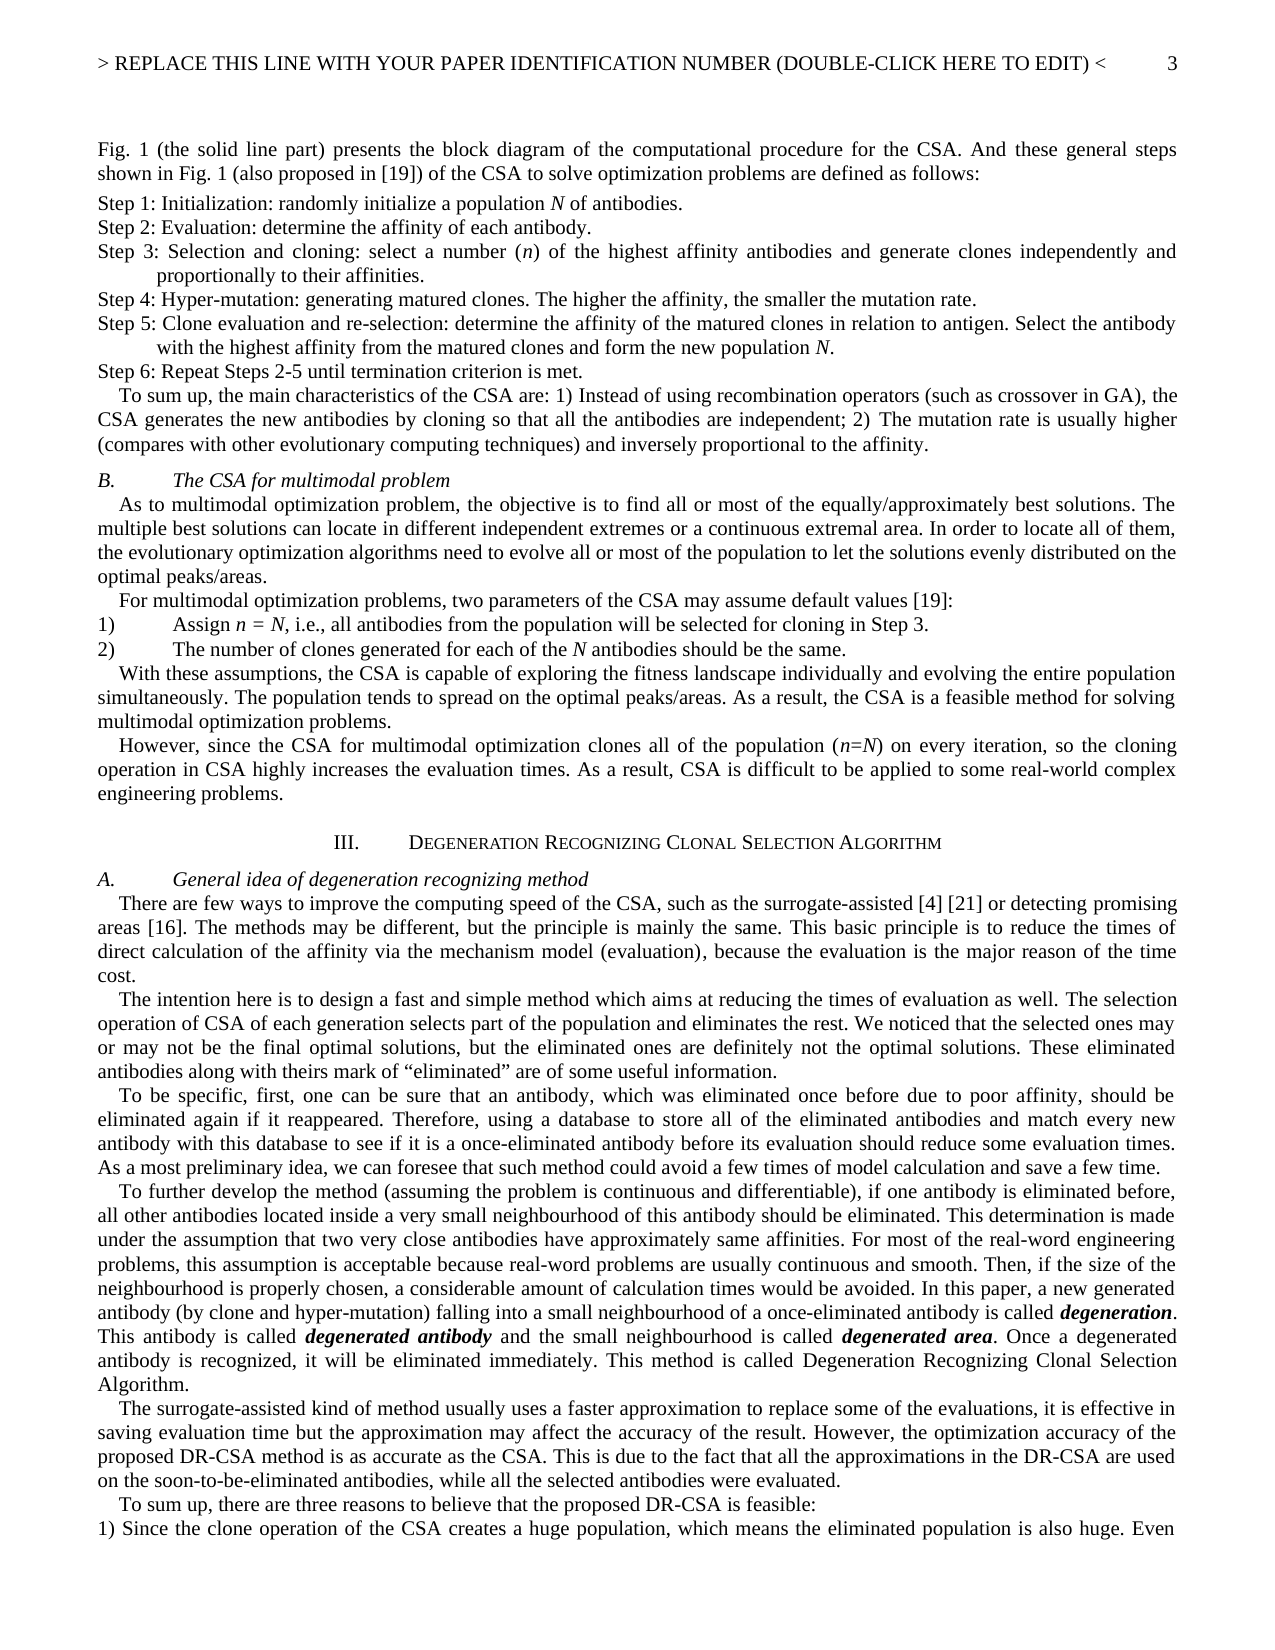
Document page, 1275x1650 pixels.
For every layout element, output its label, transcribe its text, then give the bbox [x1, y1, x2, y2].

text The surrogate-assisted kind of method usually uses a faster approximation to replace some of the evaluations, it is effective in saving evaluation time but the approximation may affect the accuracy of the result. However, the optimization accuracy of the proposed DR-CSA method is as accurate as the CSA. This is due to the fact that all the approximations in the DR-CSA are used on the soon-to-be-eliminated antibodies, while all the selected antibodies were evaluated. [97, 1396, 1177, 1492]
text With these assumptions, the CSA is capable of exploring the fitness landscape individually and evolving the entire population simultaneously. The population tends to spread on the optimal peaks/areas. As a result, the CSA is a feasible method for solving multimodal optimization problems. [97, 661, 1177, 733]
subtitle 2) The number of clones generated for each of the N antibodies should be the same. [97, 636, 1177, 661]
text To sum up, the main characteristics of the CSA are: 1) Instead of using recombination operators (such as crossover in GA), the CSA generates the new antibodies by cloning so that all the antibodies are independent; 2) The mutation rate is usually higher (compares with other evolutionary computing techniques) and inversely proportional to the affinity. [97, 383, 1177, 456]
text The intention here is to design a fast and simple method which aims at reducing the times of evaluation as well. The selection operation of CSA of each generation selects part of the population and eliminates the rest. We noticed that the selected ones may or may not be the final optimal solutions, but the eliminated ones are definitely not the optimal solutions. These eliminated antibodies along with theirs mark of “eliminated” are of some useful information. [97, 987, 1177, 1083]
text Fig. 1 (the solid line part) presents the block diagram of the computational procedure for the CSA. And these general steps shown in Fig. 1 (also proposed in [19]) of the CSA to solve optimization problems are defined as follows: [97, 136, 1177, 184]
text To be specific, first, one can be sure that an antibody, which was eliminated once before due to poor affinity, should be eliminated again if it reappeared. Therefore, using a database to store all of the eliminated antibodies and match every new antibody with this database to see if it is a once-eliminated antibody before its evaluation should reduce some evaluation times. As a most preliminary idea, we can foresee that such method could avoid a few times of model calculation and save a few time. [97, 1083, 1177, 1179]
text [97, 1516, 1177, 1540]
text Step 4: Hyper-mutation: generating matured clones. The higher the affinity, the smaller the mutation rate. [97, 287, 1177, 311]
text As to multimodal optimization problem, the objective is to find all or most of the equally/approximately best solutions. The multiple best solutions can locate in different independent extremes or a continuous extremal area. In order to locate all of them, the evolutionary optimization algorithms need to evolve all or most of the population to let the solutions evenly distributed on the optimal peaks/areas. [97, 492, 1177, 588]
text Step 2: Evaluation: determine the affinity of each antibody. [97, 215, 1177, 239]
text Step 5: Clone evaluation and re-selection: determine the affinity of the matured clones in relation to antigen. Select the antibody with the highest affinity from the matured clones and form the new population N. [97, 311, 1177, 359]
subtitle B. The CSA for multimodal problem [97, 468, 1177, 492]
text However, since the CSA for multimodal optimization clones all of the population (n=N) on every iteration, so the cloning operation in CSA highly increases the evaluation times. As a result, CSA is difficult to be applied to some real-world complex engineering problems. [97, 733, 1177, 805]
text To sum up, there are three reasons to believe that the proposed DR-CSA is feasible: [97, 1492, 1177, 1516]
text There are few ways to improve the computing speed of the CSA, such as the surrogate-assisted [4] [21] or detecting promising areas [16]. The methods may be different, but the principle is mainly the same. This basic principle is to reduce the times of direct calculation of the affinity via the mechanism model (evaluation), because the evaluation is the major reason of the time cost. [97, 891, 1177, 987]
subtitle 1) Assign n = N, i.e., all antibodies from the population will be selected for cloning in Step 3. [97, 612, 1177, 636]
subtitle III. Degeneration Recognizing Clonal Selection Algorithm [97, 830, 1177, 854]
text To further develop the method (assuming the problem is continuous and differentiable), if one antibody is eliminated before, all other antibodies located inside a very small neighbourhood of this antibody should be eliminated. This determination is made under the assumption that two very close antibodies have approximately same affinities. For most of the real-word engineering problems, this assumption is acceptable because real-word problems are usually continuous and smooth. Then, if the size of the neighbourhood is properly chosen, a considerable amount of calculation times would be avoided. In this paper, a new generated antibody (by clone and hyper-mutation) falling into a small neighbourhood of a once-eliminated antibody is called degeneration. This antibody is called degenerated antibody and the small neighbourhood is called degenerated area. Once a degenerated antibody is recognized, it will be eliminated immediately. This method is called Degeneration Recognizing Clonal Selection Algorithm. [97, 1179, 1177, 1396]
text For multimodal optimization problems, two parameters of the CSA may assume default values [19]: [97, 588, 1177, 612]
text Step 1: Initialization: randomly initialize a population N of antibodies. [97, 191, 1177, 215]
text Step 6: Repeat Steps 2-5 until termination criterion is met. [97, 359, 1177, 383]
text Step 3: Selection and cloning: select a number (n) of the highest affinity antibodies and generate clones independently and proportionally to their affinities. [97, 239, 1177, 287]
subtitle A. General idea of degeneration recognizing method [97, 866, 1177, 891]
